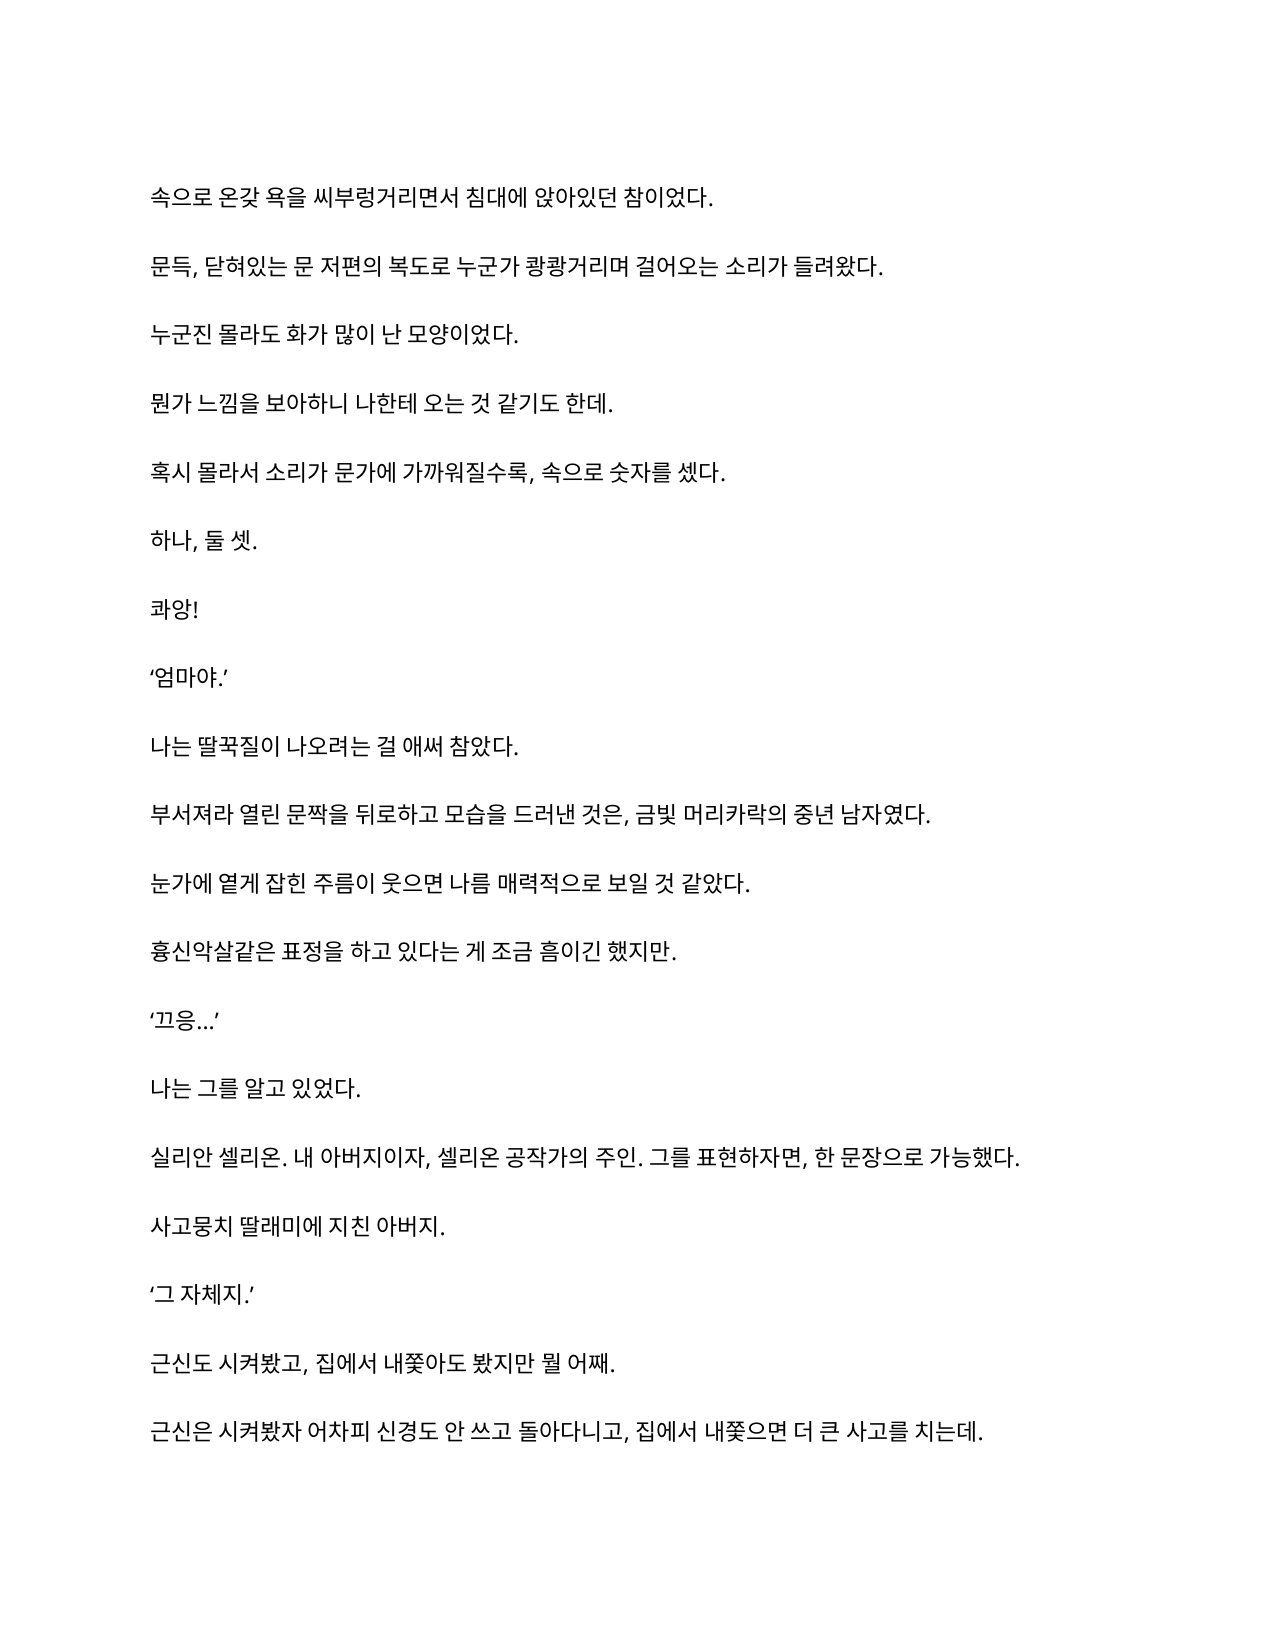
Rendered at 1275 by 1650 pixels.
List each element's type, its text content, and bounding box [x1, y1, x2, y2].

text 뭔가 느낌을 보아하니 나한테 오는 것 같기도 한데. [150, 386, 1125, 419]
text 혹시 몰라서 소리가 문가에 가까워질수록, 속으로 숫자를 셌다. [150, 454, 1125, 488]
text 흉신악살같은 표정을 하고 있다는 게 조금 흠이긴 했지만. [150, 934, 1125, 967]
text ‘끄응...’ [150, 1003, 1125, 1036]
text 근신도 시켜봤고, 집에서 내쫓아도 봤지만 뭘 어째. [150, 1345, 1125, 1379]
text 사고뭉치 딸래미에 지친 아버지. [150, 1208, 1125, 1242]
text 문득, 닫혀있는 문 저편의 복도로 누군가 쾅쾅거리며 걸어오는 소리가 들려왔다. [150, 249, 1125, 282]
text 나는 그를 알고 있었다. [150, 1071, 1125, 1104]
text 하나, 둘 셋. [150, 523, 1125, 556]
text 눈가에 옅게 잡힌 주름이 웃으면 나름 매력적으로 보일 것 같았다. [150, 866, 1125, 899]
text ‘엄마야.’ [150, 660, 1125, 693]
text 콰앙! [150, 591, 1125, 625]
text 근신은 시켜봤자 어차피 신경도 안 쓰고 돌아다니고, 집에서 내쫓으면 더 큰 사고를 치는데. [150, 1414, 1125, 1447]
text 나는 딸꾹질이 나오려는 걸 애써 참았다. [150, 728, 1125, 762]
text 누군진 몰라도 화가 많이 난 모양이었다. [150, 317, 1125, 351]
text ‘그 자체지.’ [150, 1277, 1125, 1310]
text 부서져라 열린 문짝을 뒤로하고 모습을 드러낸 것은, 금빛 머리카락의 중년 남자였다. [150, 797, 1125, 830]
text 실리안 셀리온. 내 아버지이자, 셀리온 공작가의 주인. 그를 표현하자면, 한 문장으로 가능했다. [150, 1140, 1125, 1173]
text 속으로 온갖 욕을 씨부렁거리면서 침대에 앉아있던 참이었다. [150, 180, 1125, 213]
